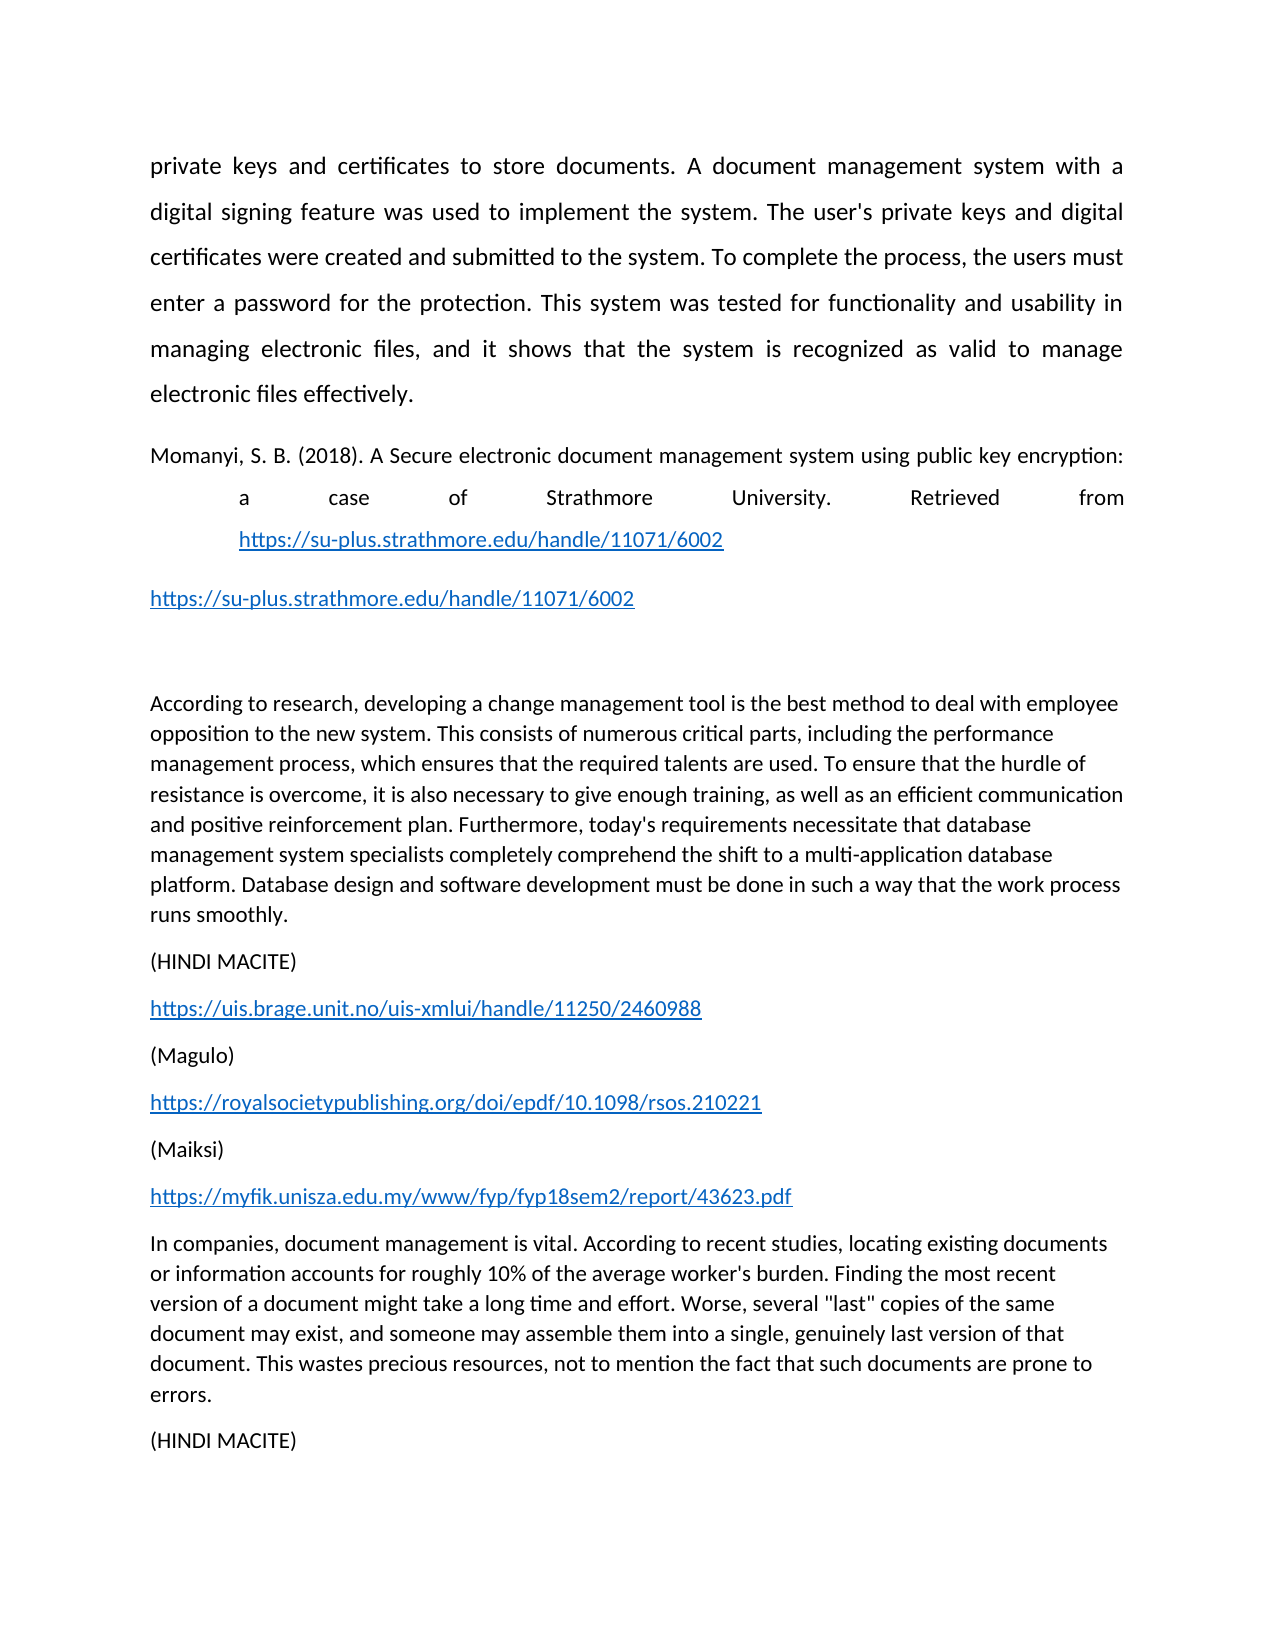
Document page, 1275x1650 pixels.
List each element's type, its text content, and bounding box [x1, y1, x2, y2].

text https://uis.brage.unit.no/uis-xmlui/handle/11250/2460988 [150, 994, 1125, 1022]
text Momanyi, S. B. (2018). A Secure electronic document management system using public key encryption: a case of Strathmore University. Retrieved from https://su-plus.strathmore.edu/handle/11071/6002 [150, 441, 1125, 553]
text In companies, document management is vital. According to recent studies, locating existing documents or information accounts for roughly 10% of the average worker's burden. Finding the most recent version of a document might take a long time and effort. Worse, several "last" copies of the same document may exist, and someone may assemble them into a single, genuinely last version of that document. This wastes precious resources, not to mention the fact that such documents are prone to errors. [150, 1229, 1125, 1408]
text (HINDI MACITE) [150, 1427, 1125, 1455]
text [150, 150, 1125, 409]
text (Maiksi) [150, 1135, 1125, 1163]
text (Magulo) [150, 1041, 1125, 1069]
text https://royalsocietypublishing.org/doi/epdf/10.1098/rsos.210221 [150, 1088, 1125, 1116]
text (HINDI MACITE) [150, 947, 1125, 976]
text According to research, developing a change management tool is the best method to deal with employee opposition to the new system. This consists of numerous critical parts, including the performance management process, which ensures that the required talents are used. To ensure that the hurdle of resistance is overcome, it is also necessary to give enough training, as well as an efficient communication and positive reinforcement plan. Furthermore, today's requirements necessitate that database management system specialists completely comprehend the shift to a multi-application database platform. Database design and software development must be done in such a way that the work process runs smoothly. [150, 689, 1125, 929]
text https://su-plus.strathmore.edu/handle/11071/6002 [150, 584, 1125, 612]
text https://myfik.unisza.edu.my/www/fyp/fyp18sem2/report/43623.pdf [150, 1182, 1125, 1210]
